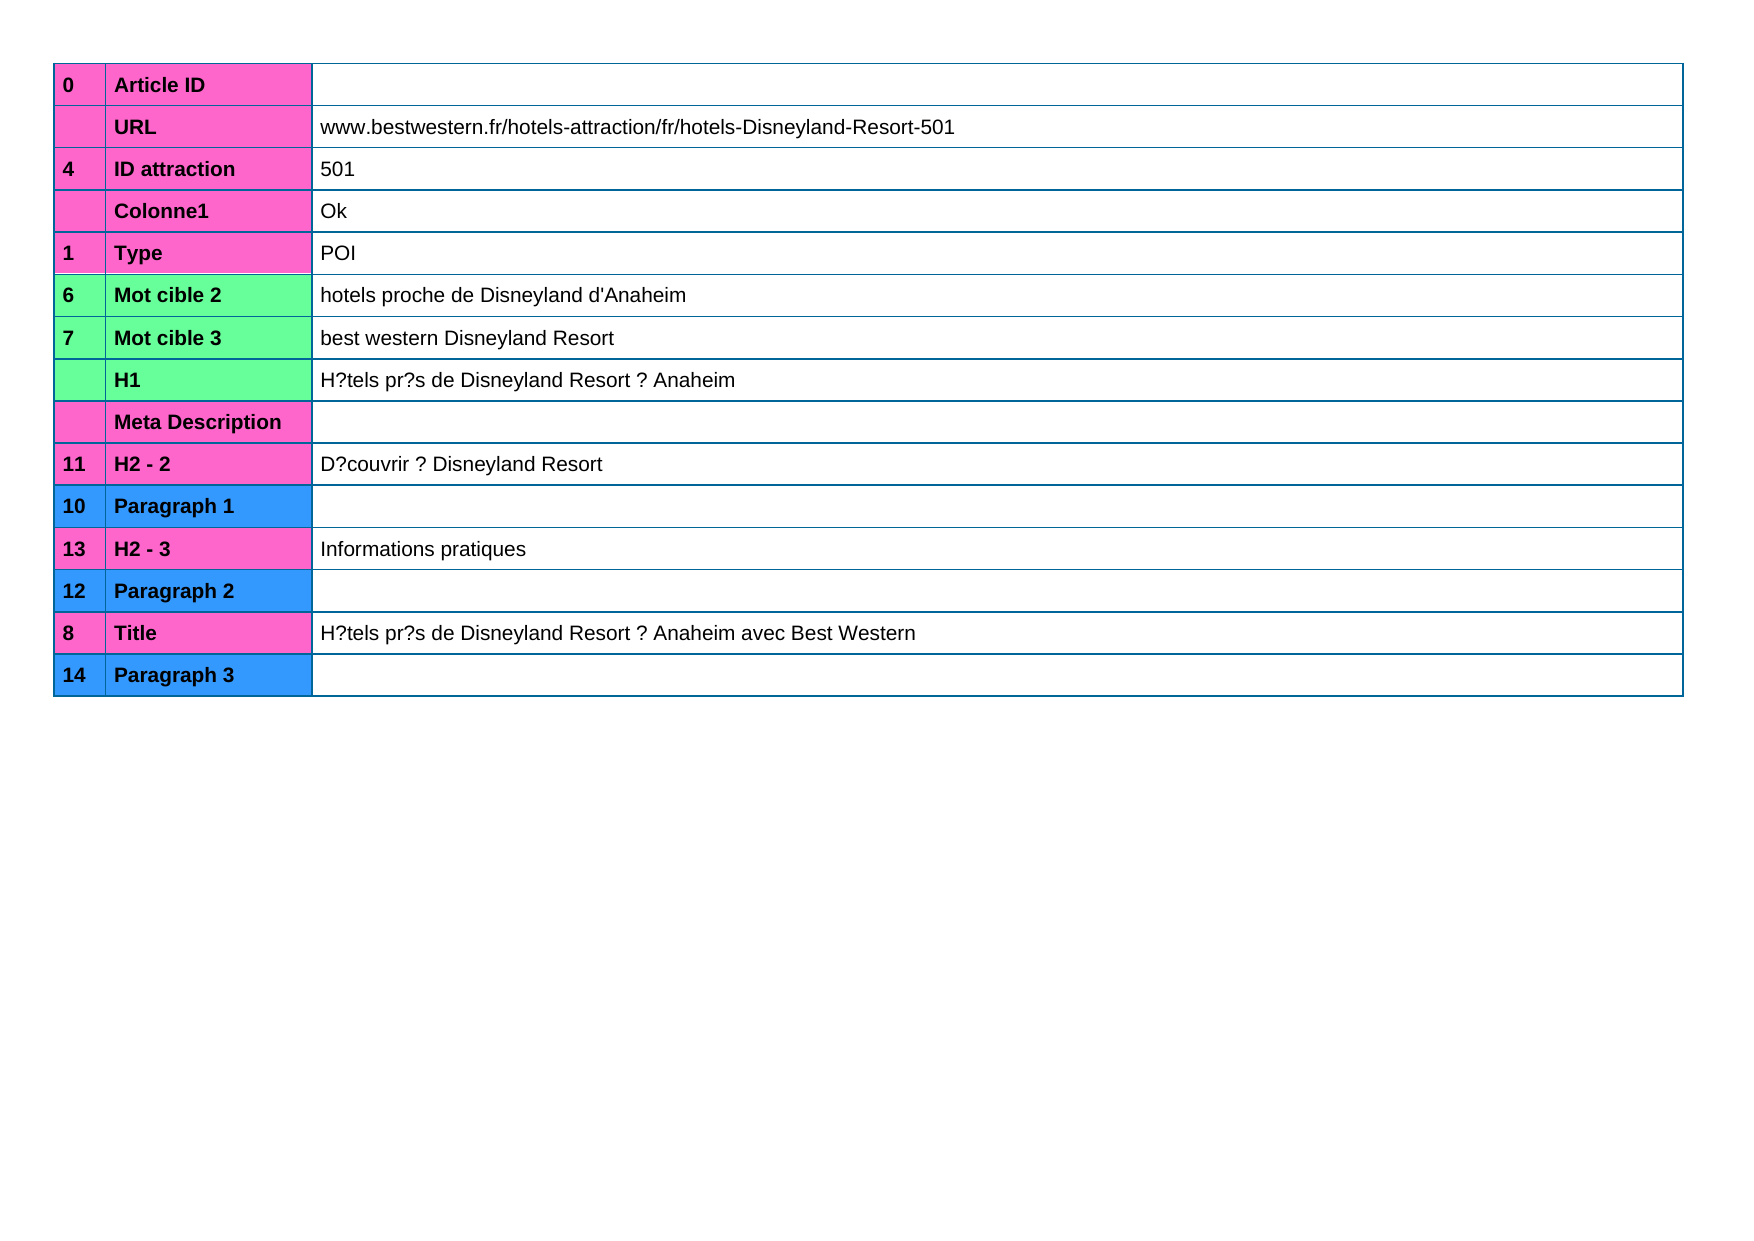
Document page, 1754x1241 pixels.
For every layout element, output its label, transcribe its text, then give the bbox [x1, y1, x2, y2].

table_cell POI [313, 233, 1682, 273]
table_cell Ok [313, 191, 1682, 231]
table_cell [55, 402, 105, 442]
table_cell D?couvrir ? Disneyland Resort [313, 444, 1682, 484]
table_cell ID attraction [106, 148, 311, 189]
table_cell 13 [55, 528, 105, 569]
table_cell Informations pratiques [313, 528, 1682, 569]
table_cell [313, 570, 1682, 611]
table_cell Colonne1 [106, 191, 311, 231]
table_cell 12 [55, 570, 105, 611]
table_cell Meta Description [106, 402, 311, 442]
table_cell [313, 402, 1682, 442]
table_cell Paragraph 3 [106, 655, 311, 695]
table_cell hotels proche de Disneyland d'Anaheim [313, 275, 1682, 316]
table_cell H2 - 2 [106, 444, 311, 484]
table_cell best western Disneyland Resort [313, 317, 1682, 358]
table_cell Mot cible 3 [106, 317, 311, 358]
table_cell 10 [55, 486, 105, 527]
table_cell [313, 655, 1682, 695]
table_header Article ID [106, 64, 311, 105]
table_cell URL [106, 106, 311, 147]
table_cell Paragraph 1 [106, 486, 311, 527]
table_cell www.bestwestern.fr/hotels-attraction/fr/hotels-Disneyland-Resort-501 [313, 106, 1682, 147]
table_cell Mot cible 2 [106, 275, 311, 316]
table_header 0 [55, 64, 105, 105]
table_cell 8 [55, 613, 105, 653]
table_cell 4 [55, 148, 105, 189]
table_cell Type [106, 233, 311, 273]
table_cell [55, 191, 105, 231]
table_cell [55, 360, 105, 400]
table_cell 7 [55, 317, 105, 358]
table_cell [313, 486, 1682, 527]
table_cell 11 [55, 444, 105, 484]
table_cell H1 [106, 360, 311, 400]
table_cell 501 [313, 148, 1682, 189]
table_cell H?tels pr?s de Disneyland Resort ? Anaheim [313, 360, 1682, 400]
table_cell 14 [55, 655, 105, 695]
table_cell H?tels pr?s de Disneyland Resort ? Anaheim avec Best Western [313, 613, 1682, 653]
table_cell 6 [55, 275, 105, 316]
table_cell H2 - 3 [106, 528, 311, 569]
table_cell 1 [55, 233, 105, 273]
table_header [313, 64, 1682, 105]
table_cell Title [106, 613, 311, 653]
table_cell [55, 106, 105, 147]
table_cell Paragraph 2 [106, 570, 311, 611]
